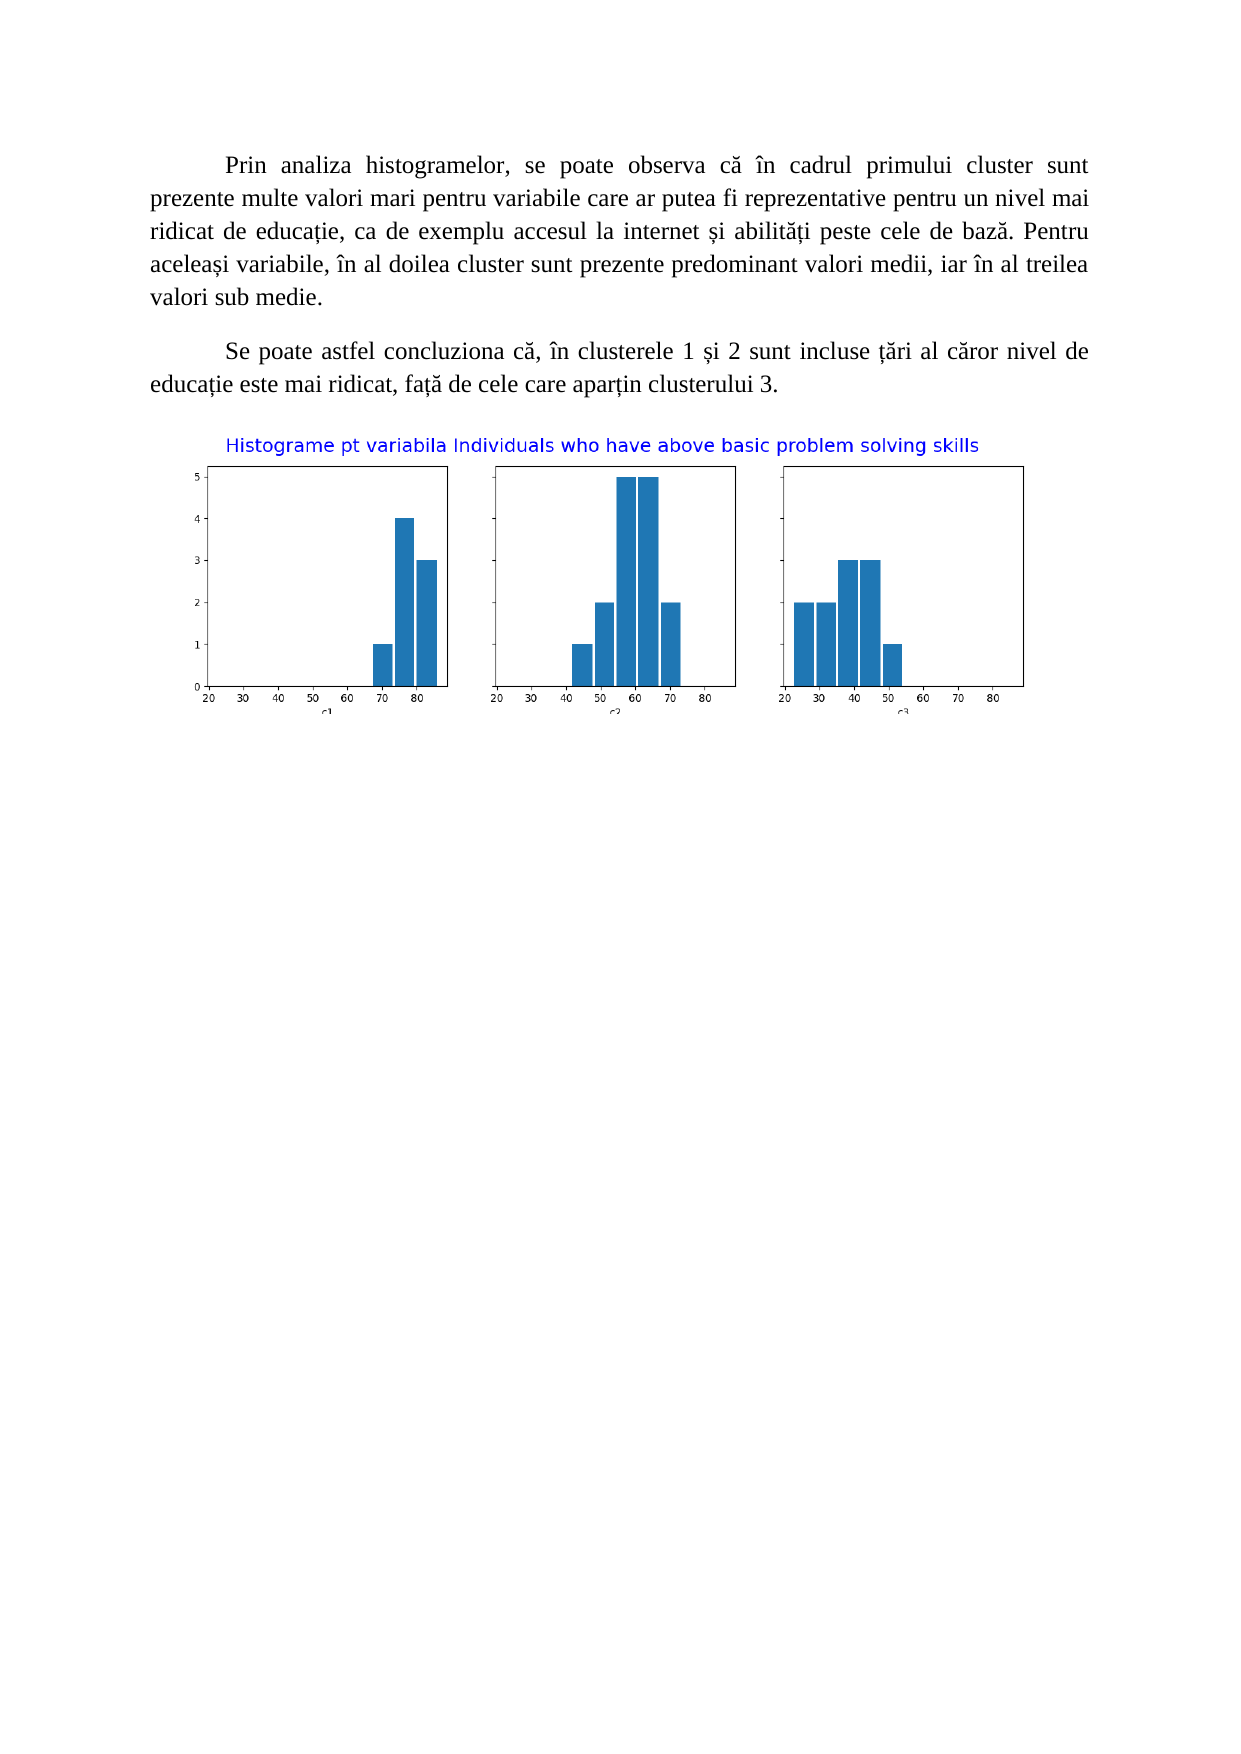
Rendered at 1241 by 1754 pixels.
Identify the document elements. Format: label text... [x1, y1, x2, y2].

text Prin analiza histogramelor, se poate observa că în cadrul primului cluster sunt prezente multe valori mari pentru variabile care ar putea fi reprezentative pentru un nivel mai ridicat de educație, ca de exemplu accesul la internet și abilități peste cele de bază. Pentru aceleași variabile, în al doilea cluster sunt prezente predominant valori medii, iar în al treilea valori sub medie. [150, 150, 1090, 311]
picture [183, 432, 1039, 714]
text Se poate astfel concluziona că, în clusterele 1 și 2 sunt incluse țări al căror nivel de educație este mai ridicat, față de cele care aparțin clusterului 3. [150, 336, 1090, 398]
